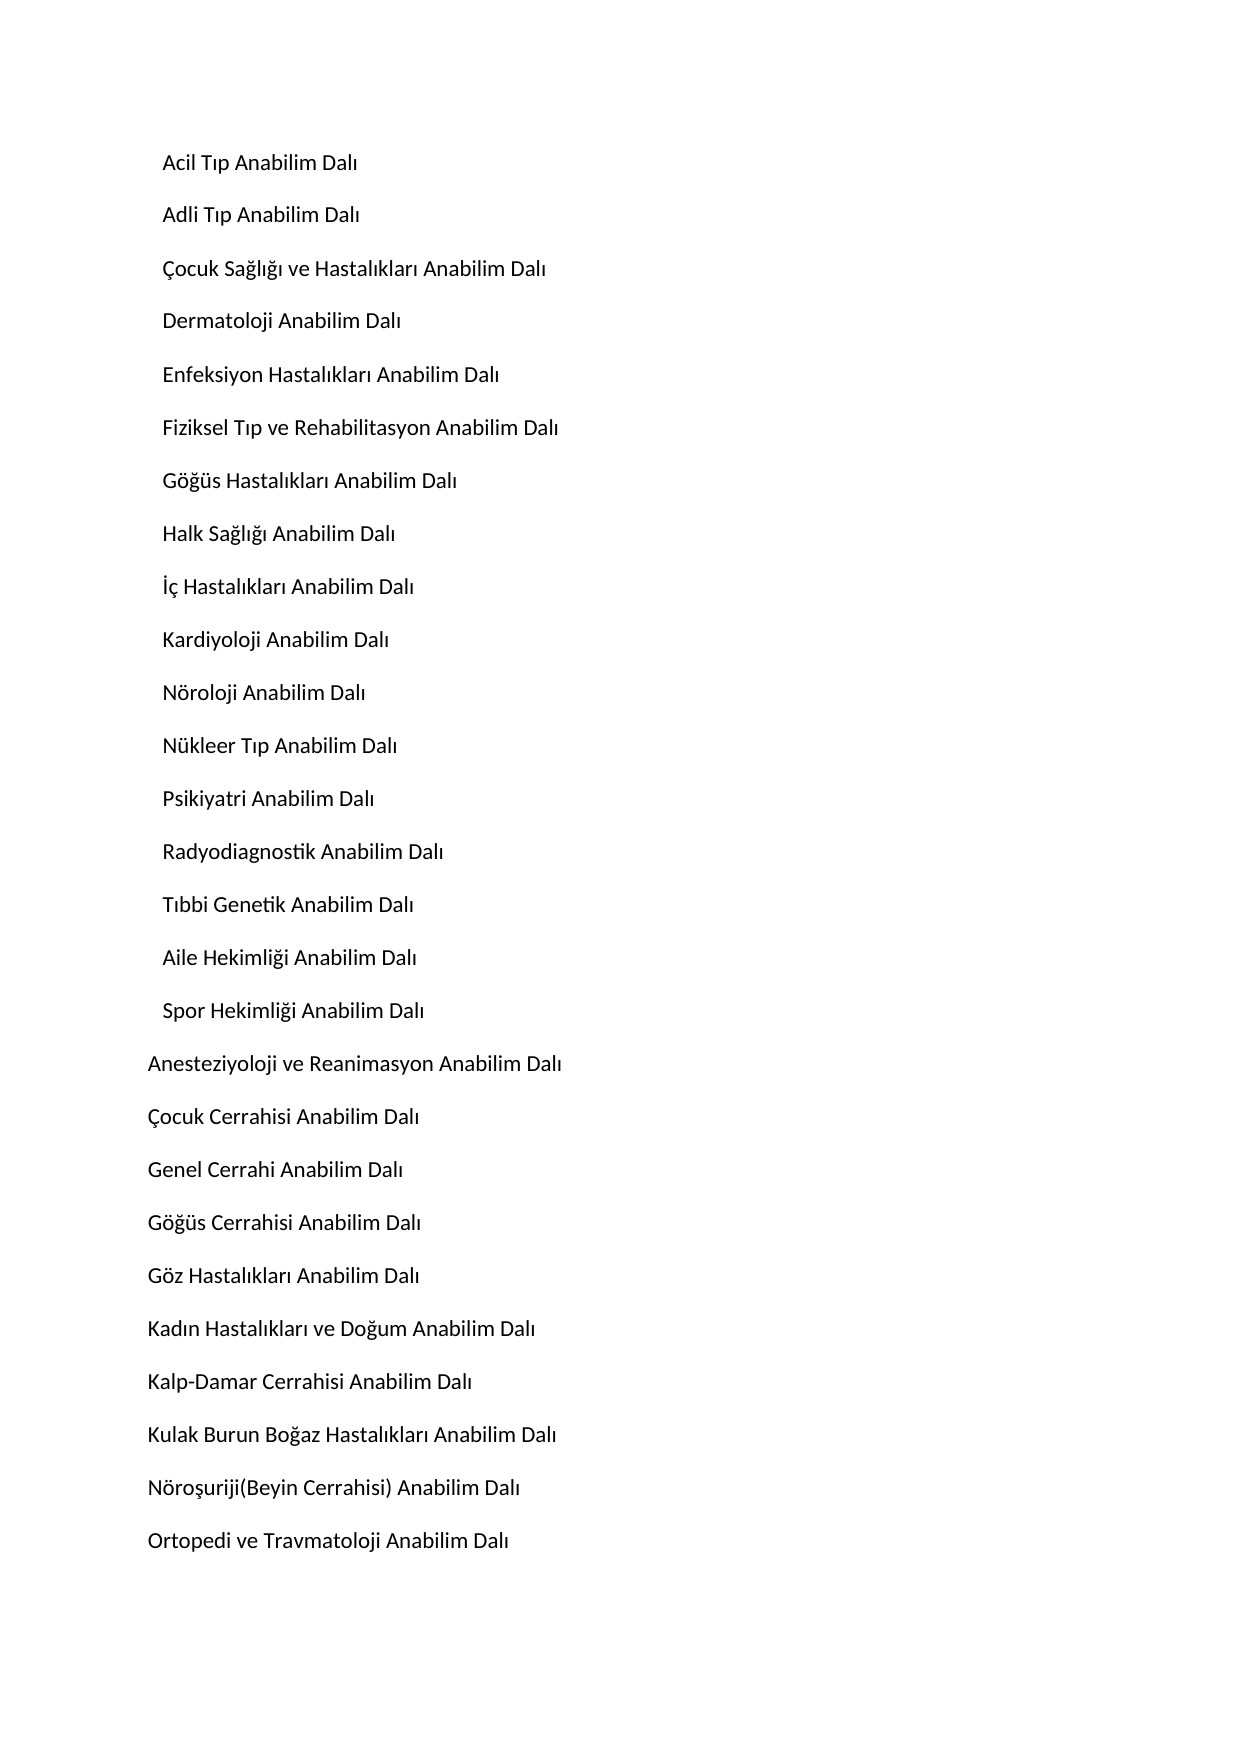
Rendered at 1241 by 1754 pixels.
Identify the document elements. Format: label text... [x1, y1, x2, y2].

text Çocuk Sağlığı ve Hastalıkları Anabilim Dalı [148, 254, 1093, 282]
text Çocuk Cerrahisi Anabilim Dalı [148, 1102, 1093, 1130]
text İç Hastalıkları Anabilim Dalı [148, 572, 1093, 600]
text Kalp-Damar Cerrahisi Anabilim Dalı [148, 1367, 1093, 1395]
text Aile Hekimliği Anabilim Dalı [148, 943, 1093, 971]
text Adli Tıp Anabilim Dalı [148, 201, 1093, 229]
text Nükleer Tıp Anabilim Dalı [148, 731, 1093, 759]
text Psikiyatri Anabilim Dalı [148, 784, 1093, 812]
text Ortopedi ve Travmatoloji Anabilim Dalı [148, 1526, 1093, 1554]
text Anesteziyoloji ve Reanimasyon Anabilim Dalı [148, 1049, 1093, 1077]
text Radyodiagnostik Anabilim Dalı [148, 837, 1093, 865]
text Göz Hastalıkları Anabilim Dalı [148, 1261, 1093, 1289]
text Kulak Burun Boğaz Hastalıkları Anabilim Dalı [148, 1420, 1093, 1448]
text Nöroşuriji(Beyin Cerrahisi) Anabilim Dalı [148, 1473, 1093, 1501]
text Dermatoloji Anabilim Dalı [148, 307, 1093, 335]
text Halk Sağlığı Anabilim Dalı [148, 519, 1093, 547]
text Enfeksiyon Hastalıkları Anabilim Dalı [148, 360, 1093, 388]
text Fiziksel Tıp ve Rehabilitasyon Anabilim Dalı [148, 413, 1093, 441]
text Acil Tıp Anabilim Dalı [148, 148, 1093, 176]
text Tıbbi Genetik Anabilim Dalı [148, 890, 1093, 918]
text Genel Cerrahi Anabilim Dalı [148, 1155, 1093, 1183]
text Kardiyoloji Anabilim Dalı [148, 625, 1093, 653]
text Spor Hekimliği Anabilim Dalı [148, 996, 1093, 1024]
text Göğüs Cerrahisi Anabilim Dalı [148, 1208, 1093, 1236]
text Nöroloji Anabilim Dalı [148, 678, 1093, 706]
text Göğüs Hastalıkları Anabilim Dalı [148, 466, 1093, 494]
text Kadın Hastalıkları ve Doğum Anabilim Dalı [148, 1314, 1093, 1342]
